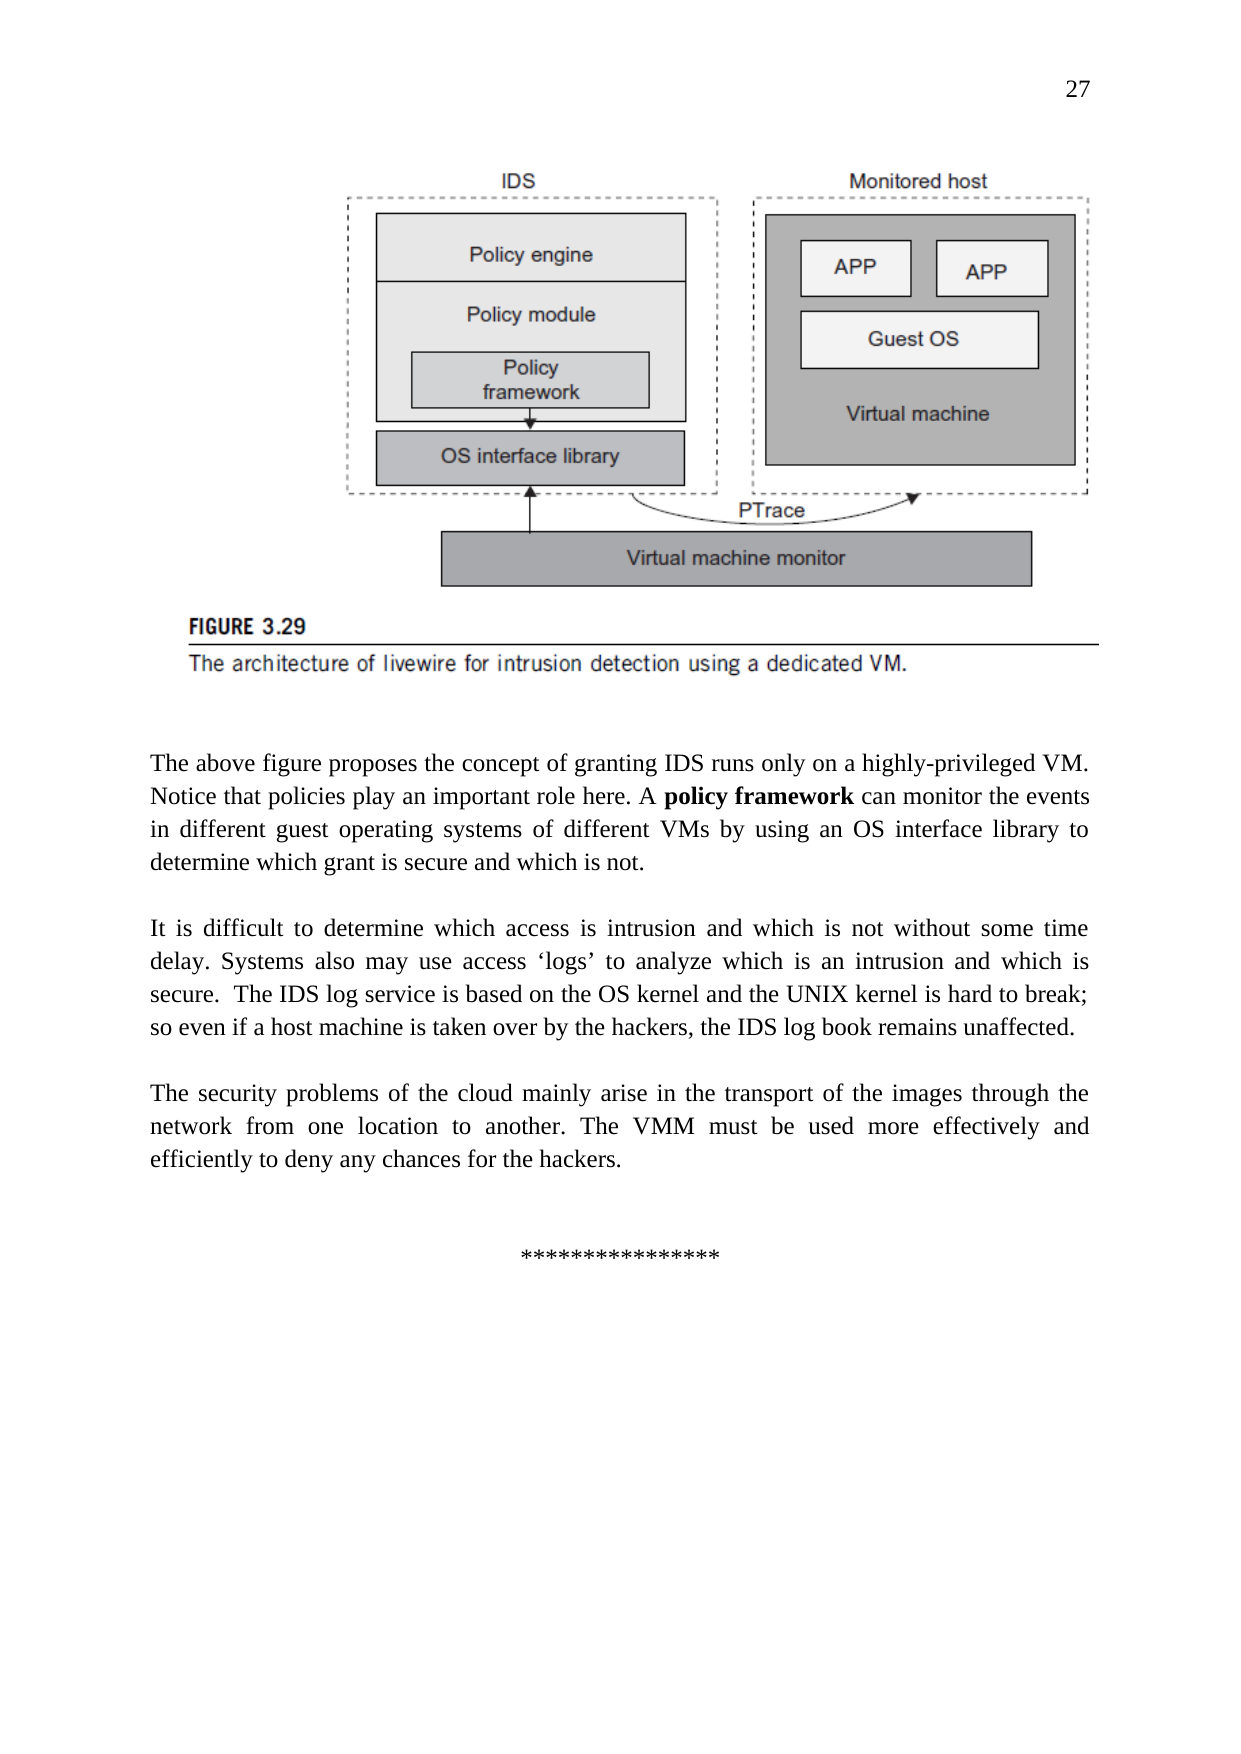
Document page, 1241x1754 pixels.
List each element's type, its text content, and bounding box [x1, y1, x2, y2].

list The above figure proposes the concept of granting IDS runs only on a highly-privileged VM. Notice that policies play an important role here. A policy framework can monitor the events in different guest operating systems of different VMs by using an OS interface library to determine which grant is secure and which is not. [150, 748, 1090, 876]
list The security problems of the cloud mainly arise in the transport of the images through the network from one location to another. The VMM must be used more effectively and efficiently to deny any chances for the hackers. [150, 1078, 1090, 1173]
list It is difficult to determine which access is intrusion and which is not without some time delay. Systems also may use access ‘logs’ to analyze which is an intrusion and which is secure. The IDS log service is based on the OS kernel and the UNIX kernel is hard to break; so even if a host machine is taken over by the hackers, the IDS log book remains unaffected. [150, 913, 1090, 1041]
picture [159, 150, 1099, 678]
list **************** [150, 1243, 1090, 1272]
